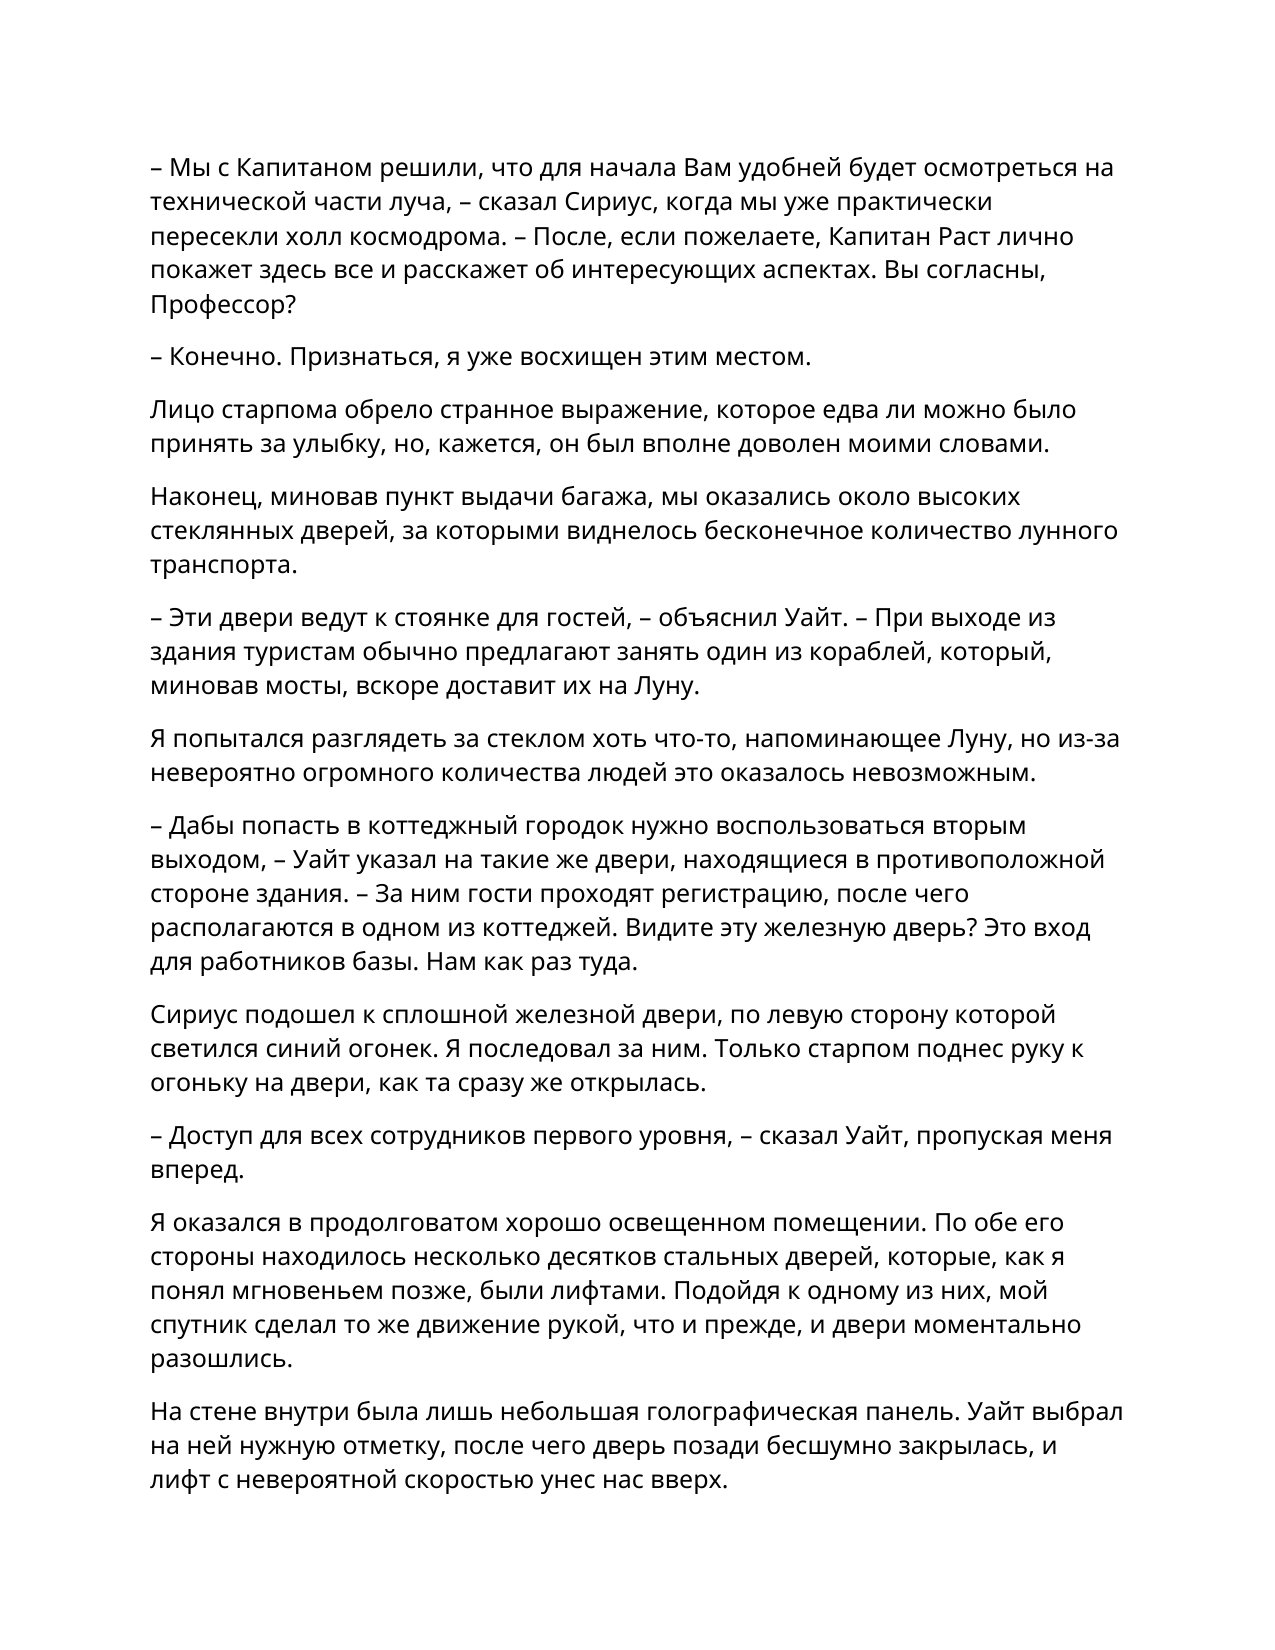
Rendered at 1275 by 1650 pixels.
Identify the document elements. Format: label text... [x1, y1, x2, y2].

text – Доступ для всех сотрудников первого уровня, – сказал Уайт, пропуская меня вперед. [150, 1117, 1125, 1186]
text – Эти двери ведут к стоянке для гостей, – объяснил Уайт. – При выходе из здания туристам обычно предлагают занять один из кораблей, который, миновав мосты, вскоре доставит их на Луну. [150, 600, 1125, 702]
text Наконец, миновав пункт выдачи багажа, мы оказались около высоких стеклянных дверей, за которыми виднелось бесконечное количество лунного транспорта. [150, 479, 1125, 581]
text – Конечно. Признаться, я уже восхищен этим местом. [150, 339, 1125, 373]
text Я оказался в продолговатом хорошо освещенном помещении. По обе его стороны находилось несколько десятков стальных дверей, которые, как я понял мгновеньем позже, были лифтами. Подойдя к одному из них, мой спутник сделал то же движение рукой, что и прежде, и двери моментально разошлись. [150, 1204, 1125, 1375]
text Лицо старпома обрело странное выражение, которое едва ли можно было принять за улыбку, но, кажется, он был вполне доволен моими словами. [150, 392, 1125, 460]
text Я попытался разглядеть за стеклом хоть что-то, напоминающее Луну, но из-за невероятно огромного количества людей это оказалось невозможным. [150, 721, 1125, 789]
text На стене внутри была лишь небольшая голографическая панель. Уайт выбрал на ней нужную отметку, после чего дверь позади бесшумно закрылась, и лифт с невероятной скоростью унес нас вверх. [150, 1393, 1125, 1496]
text – Дабы попасть в коттеджный городок нужно воспользоваться вторым выходом, – Уайт указал на такие же двери, находящиеся в противоположной стороне здания. – За ним гости проходят регистрацию, после чего располагаются в одном из коттеджей. Видите эту железную дверь? Это вход для работников базы. Нам как раз туда. [150, 807, 1125, 978]
text – Мы с Капитаном решили, что для начала Вам удобней будет осмотреться на технической части луча, – сказал Сириус, когда мы уже практически пересекли холл космодрома. – После, если пожелаете, Капитан Раст лично покажет здесь все и расскажет об интересующих аспектах. Вы согласны, Профессор? [150, 150, 1125, 320]
text Сириус подошел к сплошной железной двери, по левую сторону которой светился синий огонек. Я последовал за ним. Только старпом поднес руку к огоньку на двери, как та сразу же открылась. [150, 997, 1125, 1099]
